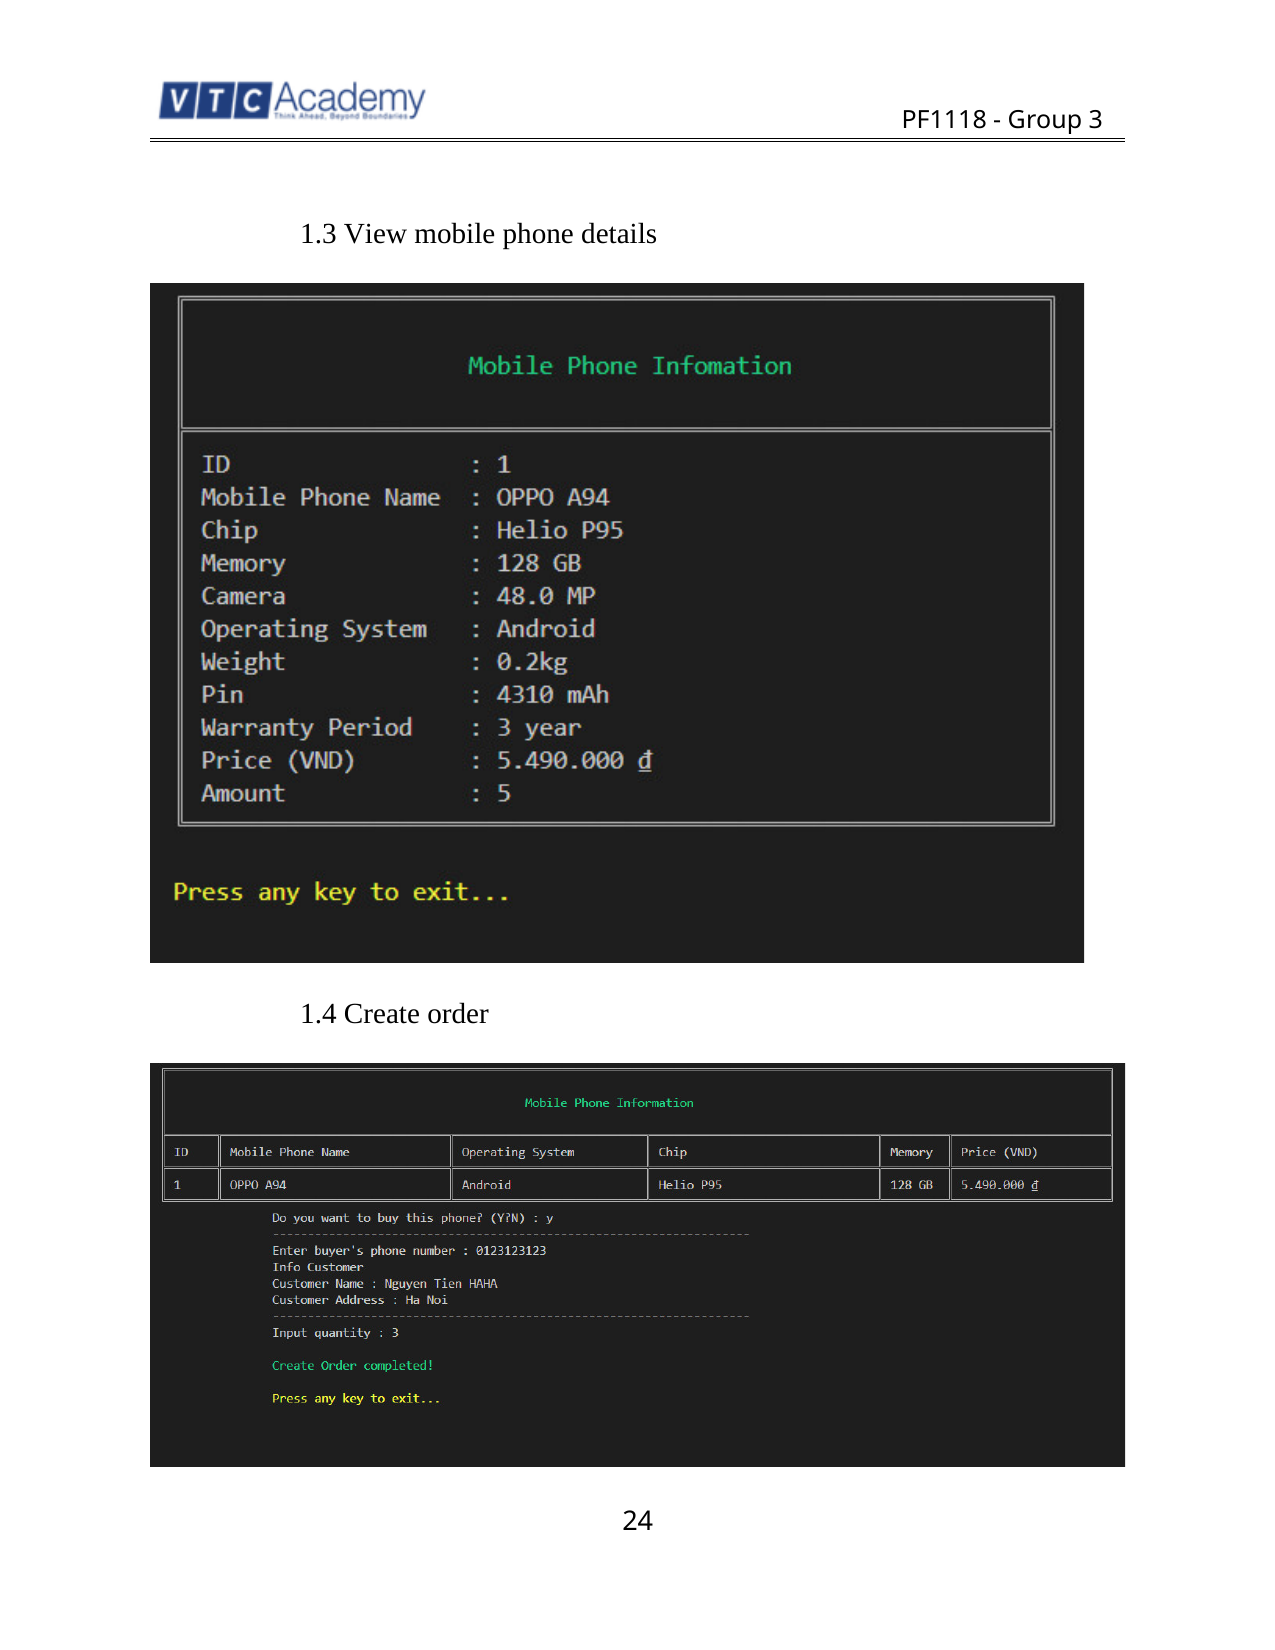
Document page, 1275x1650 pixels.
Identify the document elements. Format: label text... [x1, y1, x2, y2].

text 1.4 Create order [150, 996, 1125, 1030]
picture [150, 1063, 1125, 1467]
picture [150, 75, 435, 129]
picture [150, 283, 1085, 963]
text 1.3 View mobile phone details [225, 216, 1125, 249]
